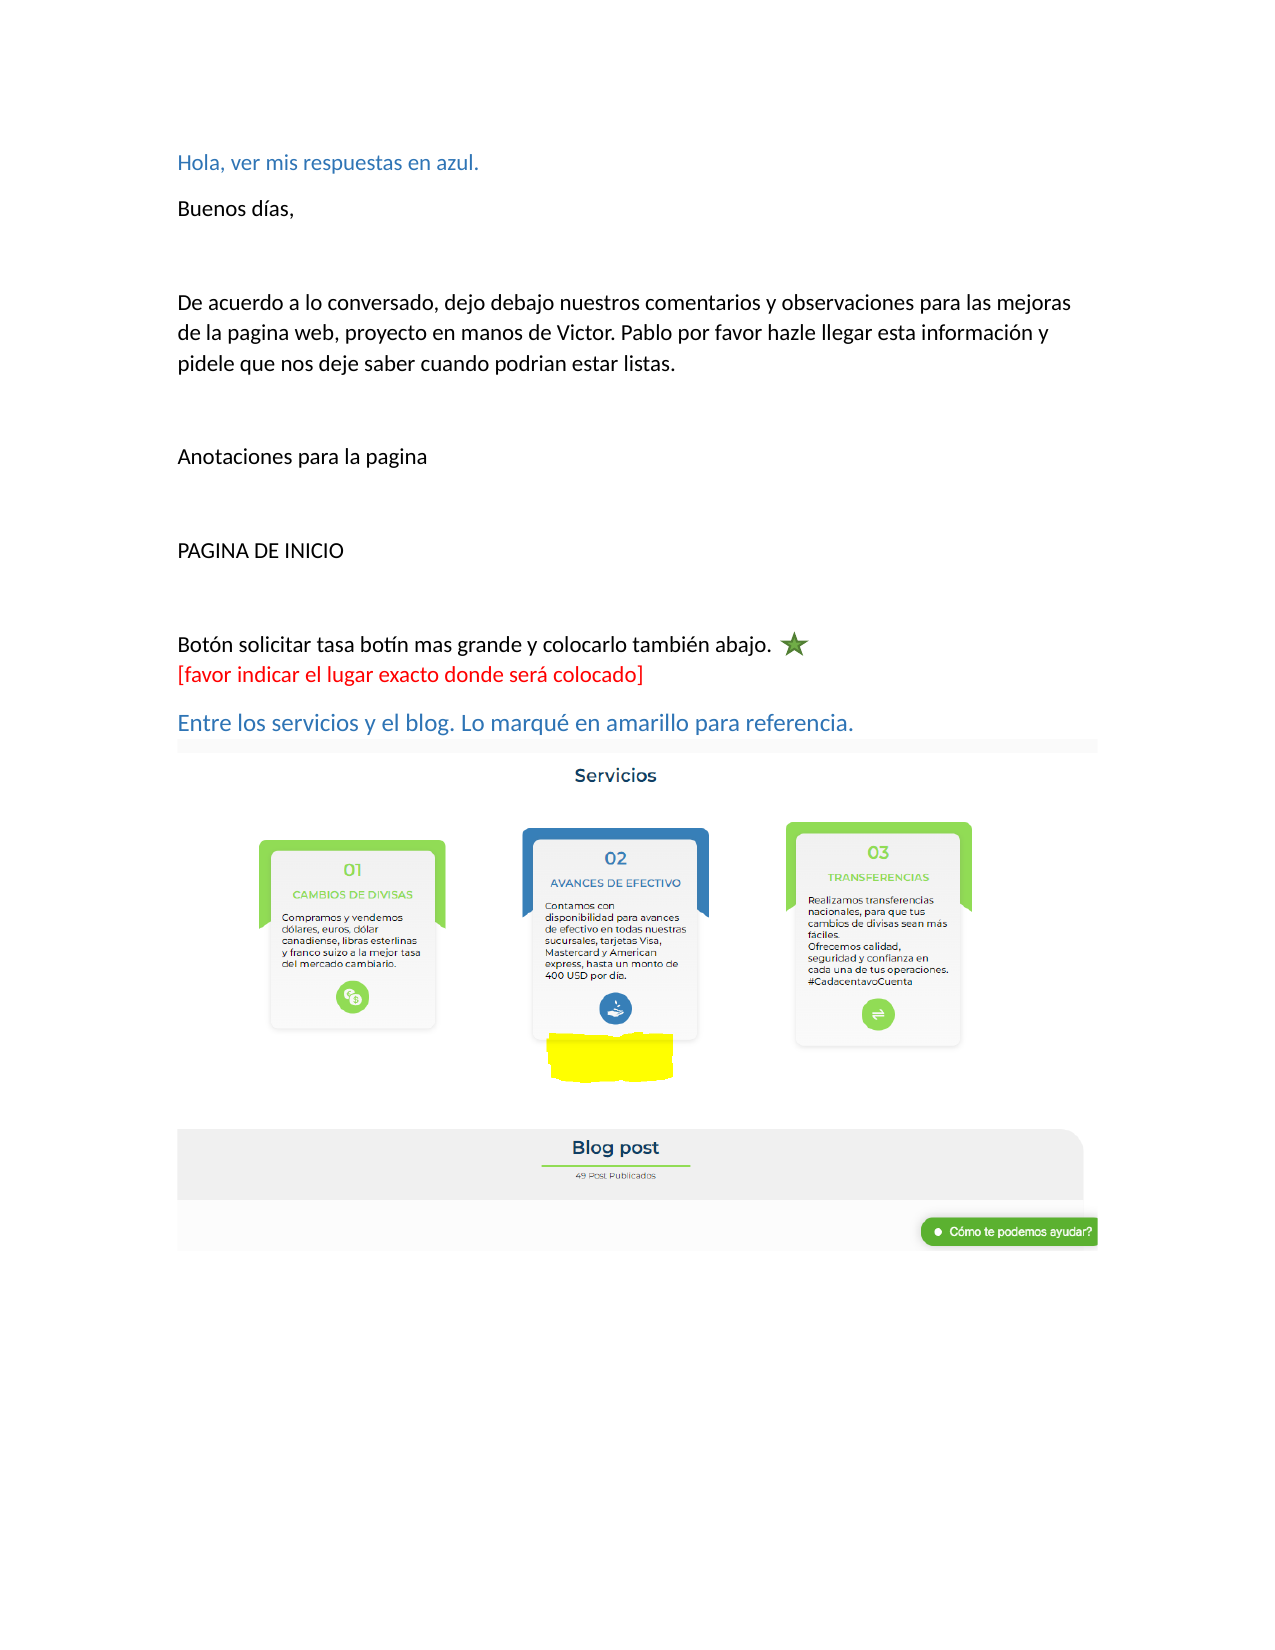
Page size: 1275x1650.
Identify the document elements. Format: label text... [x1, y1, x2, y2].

text Entre los servicios y el blog. Lo marqué en amarillo para referencia. [177, 707, 1098, 739]
text De acuerdo a lo conversado, dejo debajo nuestros comentarios y observaciones para las mejoras de la pagina web, proyecto en manos de Victor. Pablo por favor hazle llegar esta información y pidele que nos deje saber cuando podrian estar listas. [177, 288, 1098, 377]
text Botón solicitar tasa botín mas grande y colocarlo también abajo. [favor indicar el lugar exacto donde será colocado] [177, 630, 1098, 688]
text Anotaciones para la pagina [177, 442, 1098, 470]
text PAGINA DE INICIO [177, 536, 1098, 564]
text Hola, ver mis respuestas en azul. [177, 148, 1098, 176]
text Buenos días, [177, 194, 1098, 222]
picture [177, 739, 1098, 1251]
